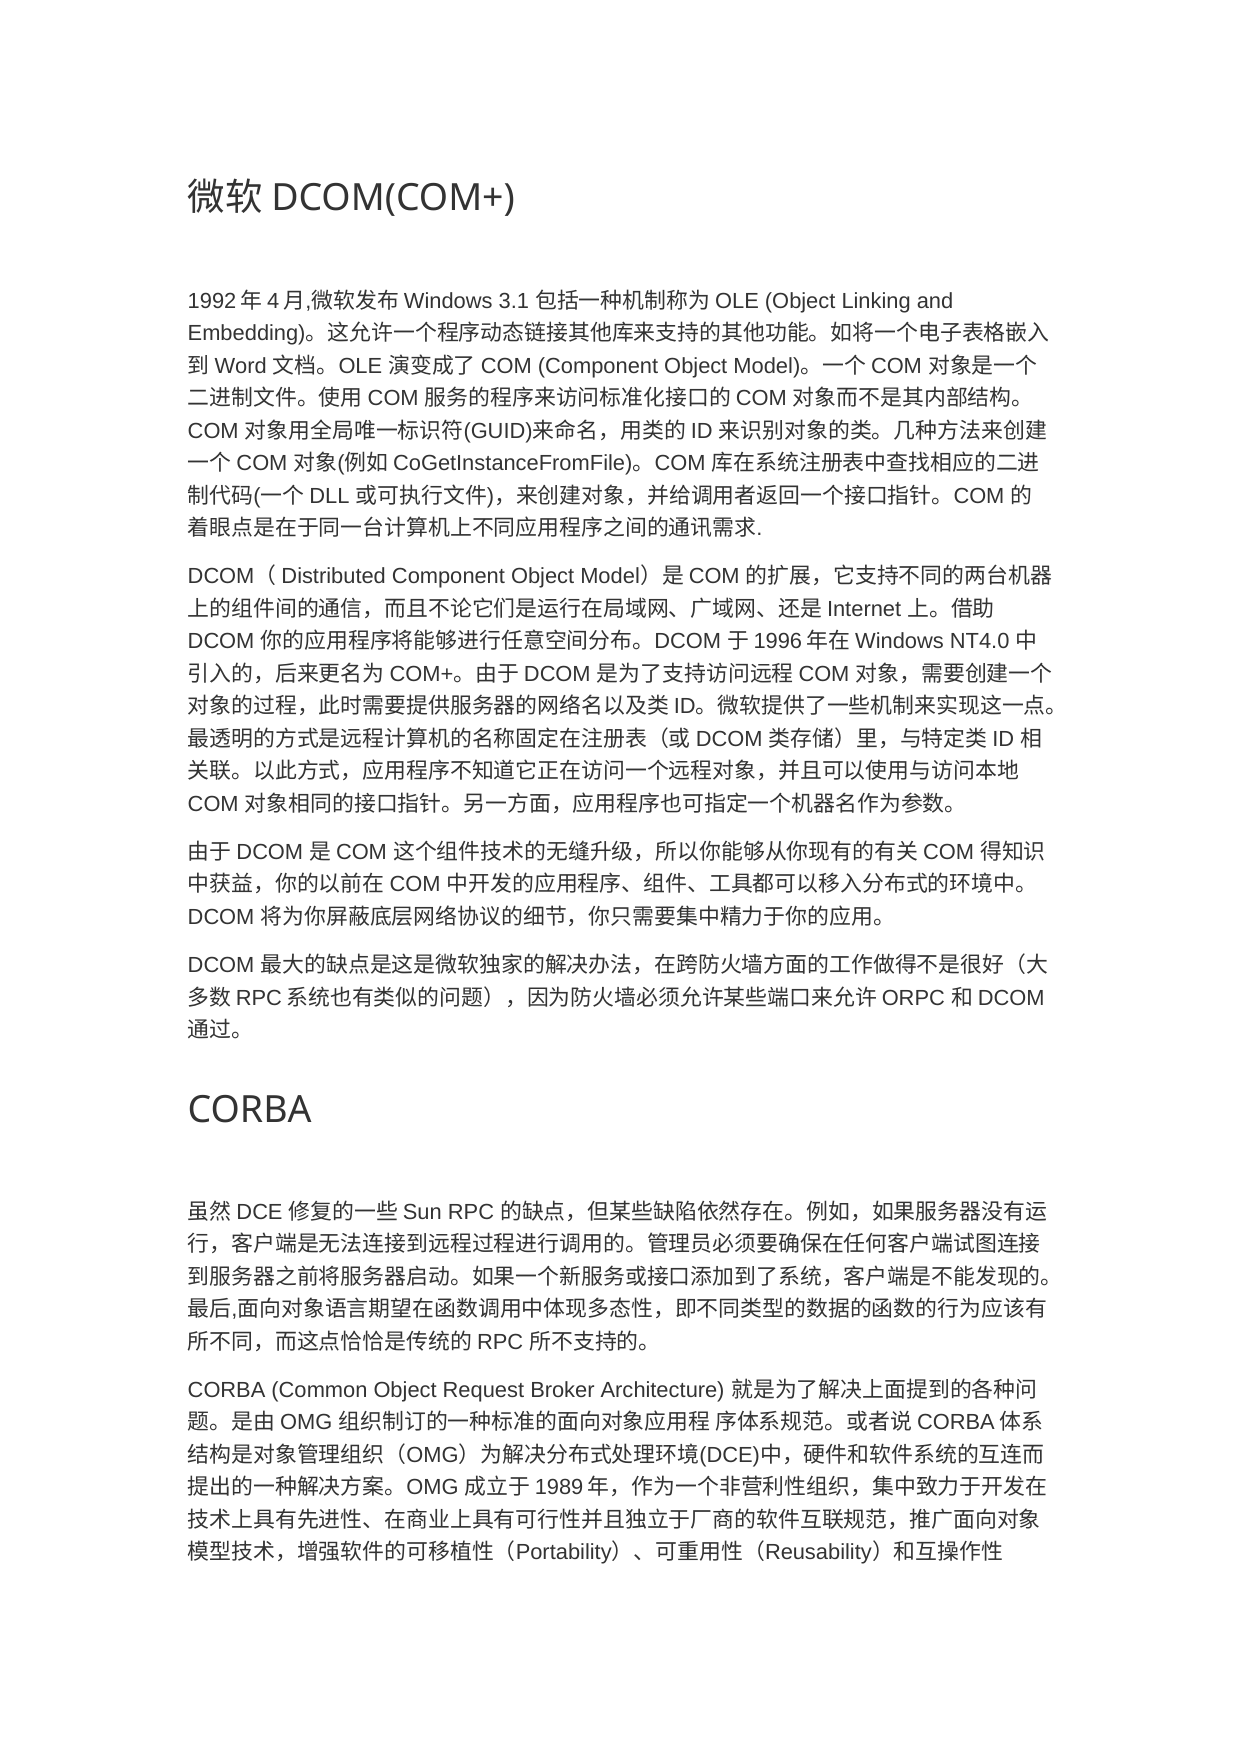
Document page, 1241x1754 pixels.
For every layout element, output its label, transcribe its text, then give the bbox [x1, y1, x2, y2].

text DCOM 最大的缺点是这是微软独家的解决办法，在跨防火墙方面的工作做得不是很好（大多数RPC系统也有类似的问题），因为防火墙必须允许某些端口来允许 ORPC 和 DCOM 通过。 [187, 947, 1053, 1044]
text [187, 1371, 1053, 1566]
text 由于 DCOM 是 COM 这个组件技术的无缝升级，所以你能够从你现有的有关 COM 得知识中获益，你的以前在 COM 中开发的应用程序、组件、工具都可以移入分布式的环境中。DCOM 将为你屏蔽底层网络协议的细节，你只需要集中精力于你的应用。 [187, 833, 1053, 931]
text 1992年4月,微软发布 Windows 3.1 包括一种机制称为 OLE (Object Linking and Embedding)。这允许一个程序动态链接其他库来支持的其他功能。如将一个电子表格嵌入到 Word 文档。OLE 演变成了 COM (Component Object Model)。一个 COM 对象是一个二进制文件。使用 COM 服务的程序来访问标准化接口的 COM 对象而不是其内部结构。COM 对象用全局唯一标识符(GUID)来命名，用类的 ID 来识别对象的类。几种方法来创建一个 COM 对象(例如 CoGetInstanceFromFile)。COM 库在系统注册表中查找相应的二进制代码(一个 DLL 或可执行文件)，来创建对象，并给调用者返回一个接口指针。COM 的着眼点是在于同一台计算机上不同应用程序之间的通讯需求. [187, 282, 1053, 542]
text 虽然 DCE 修复的一些 Sun RPC 的缺点，但某些缺陷依然存在。例如，如果服务器没有运行，客户端是无法连接到远程过程进行调用的。管理员必须要确保在任何客户端试图连接到服务器之前将服务器启动。如果一个新服务或接口添加到了系统，客户端是不能发现的。最后,面向对象语言期望在函数调用中体现多态性，即不同类型的数据的函数的行为应该有所不同，而这点恰恰是传统的 RPC 所不支持的。 [187, 1193, 1053, 1356]
text DCOM（ Distributed Component Object Model）是 COM 的扩展，它支持不同的两台机器上的组件间的通信，而且不论它们是运行在局域网、广域网、还是 Internet 上。借助 DCOM 你的应用程序将能够进行任意空间分布。DCOM 于1996年在 Windows NT4.0 中引入的，后来更名为 COM+。由于 DCOM 是为了支持访问远程 COM 对象，需要创建一个对象的过程，此时需要提供服务器的网络名以及类 ID。微软提供了一些机制来实现这一点。最透明的方式是远程计算机的名称固定在注册表（或 DCOM 类存储）里，与特定类 ID 相关联。以此方式，应用程序不知道它正在访问一个远程对象，并且可以使用与访问本地 COM 对象相同的接口指针。另一方面，应用程序也可指定一个机器名作为参数。 [187, 558, 1053, 818]
subtitle CORBA [187, 1075, 1053, 1140]
subtitle 微软 DCOM(COM+) [187, 162, 1053, 227]
